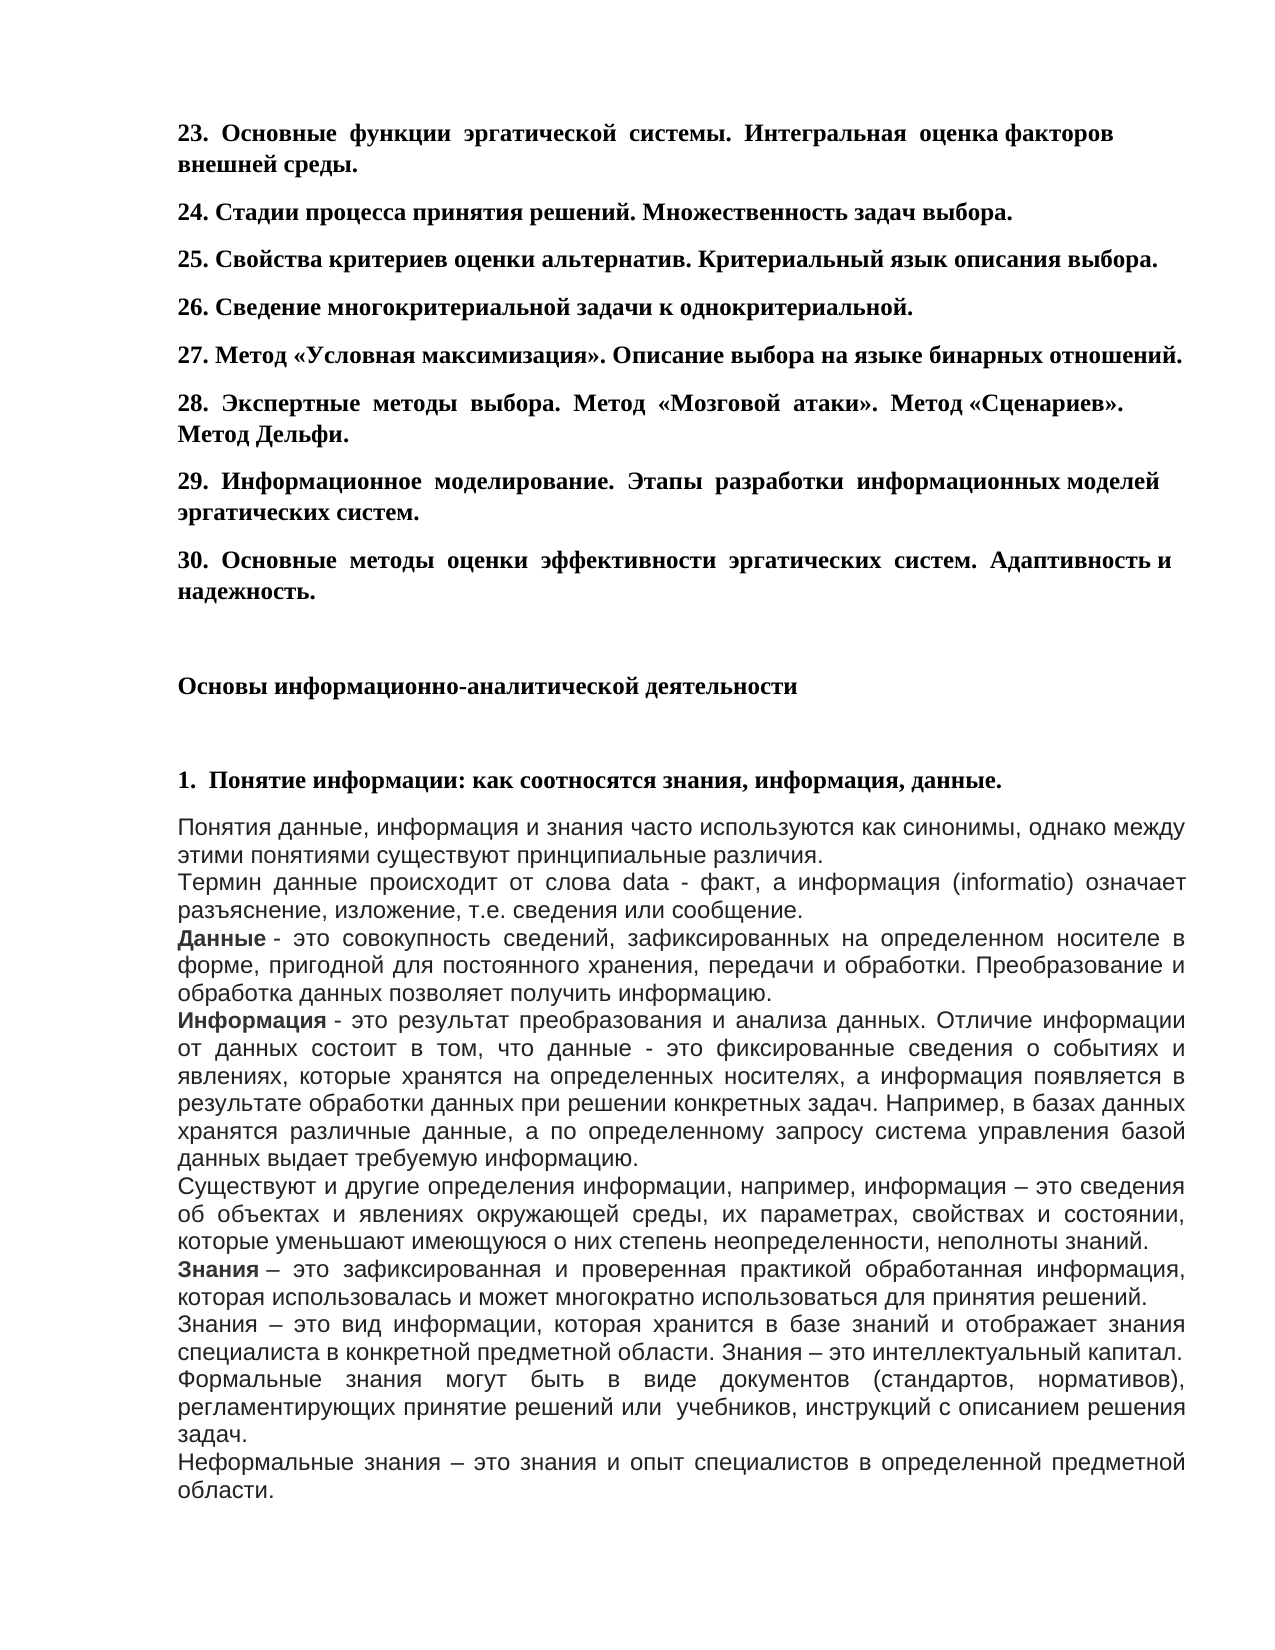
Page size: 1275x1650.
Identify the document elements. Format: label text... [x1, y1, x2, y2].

text 25. Свойства критериев оценки альтернатив. Критериальный язык описания выбора. [177, 244, 1186, 273]
text Информация - это результат преобразования и анализа данных. Отличие информации от данных состоит в том, что данные - это фиксированные сведения о событиях и явлениях, которые хранятся на определенных носителях, а информация появляется в результате обработки данных при решении конкретных задач. Например, в базах данных хранятся различные данные, а по определенному запросу система управления базой данных выдает требуемую информацию. [177, 1006, 1186, 1172]
text Понятия данные, информация и знания часто используются как синонимы, однако между этими понятиями существуют принципиальные различия. [177, 813, 1186, 868]
text Существуют и другие определения информации, например, информация – это сведения об объектах и явлениях окружающей среды, их параметрах, свойствах и состоянии, которые уменьшают имеющуюся о них степень неопределенности, неполноты знаний. [177, 1172, 1186, 1255]
text 26. Сведение многокритериальной задачи к однокритериальной. [177, 292, 1186, 321]
text Данные - это совокупность сведений, зафиксированных на определенном носителе в форме, пригодной для постоянного хранения, передачи и обработки. Преобразование и обработка данных позволяет получить информацию. [177, 923, 1186, 1006]
text Термин данные происходит от слова data - факт, а информация (informatio) означает разъяснение, изложение, т.е. сведения или сообщение. [177, 868, 1186, 923]
text Знания – это зафиксированная и проверенная практикой обработанная информация, которая использовалась и может многократно использоваться для принятия решений. [177, 1255, 1186, 1310]
text 23. Основные функции эргатической системы. Интегральная оценка факторов внешней среды. [177, 118, 1186, 178]
text 1. Понятие информации: как соотносятся знания, информация, данные. [177, 765, 1186, 794]
text 28. Экспертные методы выбора. Метод «Мозговой атаки». Метод «Сценариев». Метод Дельфи. [177, 388, 1186, 447]
text Знания – это вид информации, которая хранится в базе знаний и отображает знания специалиста в конкретной предметной области. Знания – это интеллектуальный капитал. [177, 1310, 1186, 1365]
text 24. Стадии процесса принятия решений. Множественность задач выбора. [177, 197, 1186, 226]
text Неформальные знания – это знания и опыт специалистов в определенной предметной области. [177, 1448, 1186, 1503]
text 30. Основные методы оценки эффективности эргатических систем. Адаптивность и надежность. [177, 545, 1186, 605]
text Основы информационно-аналитической деятельности [177, 671, 1186, 699]
text 27. Метод «Условная максимизация». Описание выбора на языке бинарных отношений. [177, 340, 1186, 369]
text 29. Информационное моделирование. Этапы разработки информационных моделей эргатических систем. [177, 466, 1186, 526]
text Формальные знания могут быть в виде документов (стандартов, нормативов), регламентирующих принятие решений или учебников, инструкций с описанием решения задач. [177, 1365, 1186, 1448]
